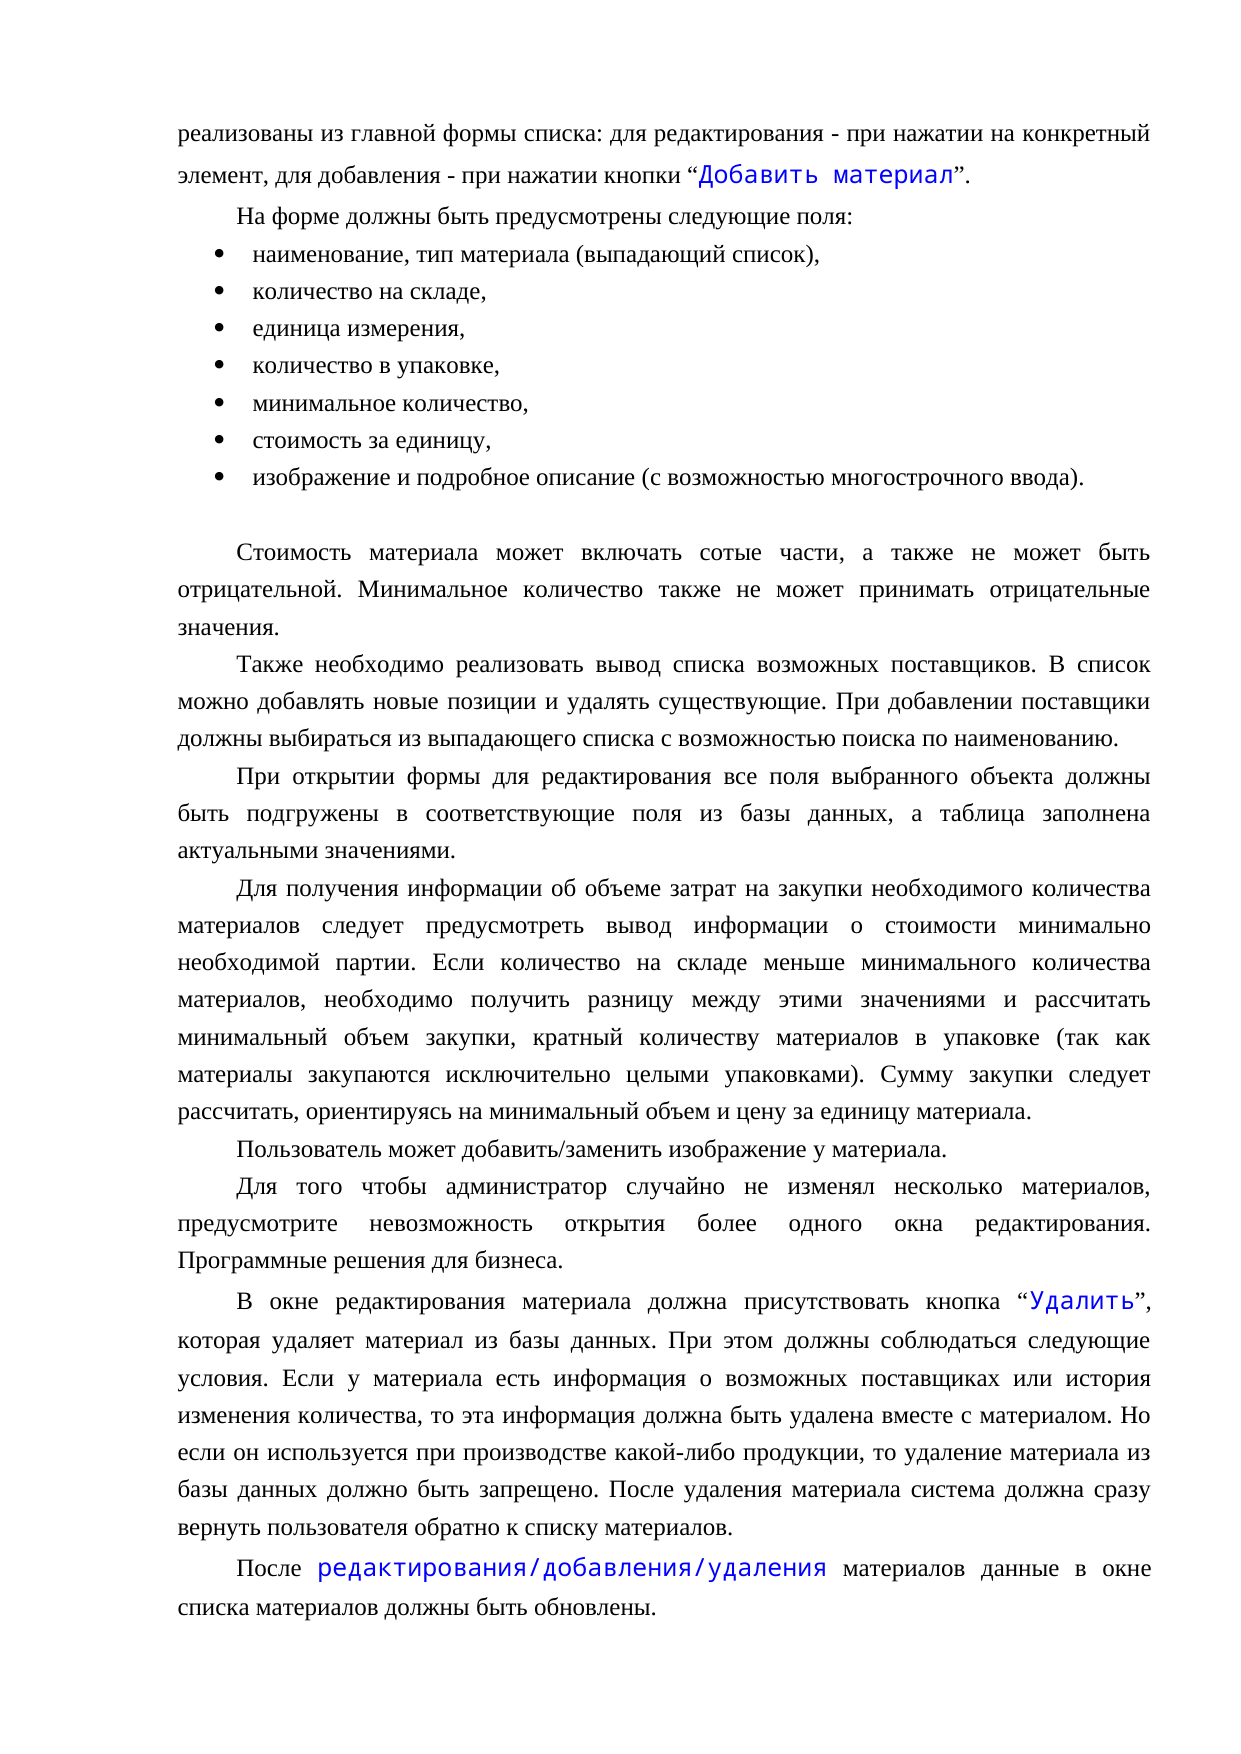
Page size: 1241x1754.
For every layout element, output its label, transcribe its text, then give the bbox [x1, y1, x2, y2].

text Для того чтобы администратор случайно не изменял несколько материалов, предусмотрите невозможность открытия более одного окна редактирования. Программные решения для бизнеса. [177, 1171, 1152, 1274]
list количество в упаковке, [215, 351, 1152, 379]
text Также необходимо реализовать вывод списка возможных поставщиков. В список можно добавлять новые позиции и удалять существующие. При добавлении поставщики должны выбираться из выпадающего списка с возможностью поиска по наименованию. [177, 649, 1152, 752]
text В окне редактирования материала должна присутствовать кнопка “Удалить”, которая удаляет материал из базы данных. При этом должны соблюдаться следующие условия. Если у материала есть информация о возможных поставщиках или история изменения количества, то эта информация должна быть удалена вместе с материалом. Но если он используется при производстве какой-либо продукции, то удаление материала из базы данных должно быть запрещено. После удаления материала система должна сразу вернуть пользователя обратно к списку материалов. [177, 1283, 1152, 1541]
list количество на складе, [215, 276, 1152, 305]
text Для получения информации об объеме затрат на закупки необходимого количества материалов следует предусмотреть вывод информации о стоимости минимально необходимой партии. Если количество на складе меньше минимального количества материалов, необходимо получить разницу между этими значениями и рассчитать минимальный объем закупки, кратный количеству материалов в упаковке (так как материалы закупаются исключительно целыми упаковками). Сумму закупки следует рассчитать, ориентируясь на минимальный объем и цену за единицу материала. [177, 873, 1152, 1125]
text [177, 118, 1152, 191]
text Стоимость материала может включать сотые части, а также не может быть отрицательной. Минимальное количество также не может принимать отрицательные значения. [177, 537, 1152, 640]
list стоимость за единицу, [215, 425, 1152, 454]
text При открытии формы для редактирования все поля выбранного объекта должны быть подгружены в соответствующие поля из базы данных, а таблица заполнена актуальными значениями. [177, 761, 1152, 864]
text Пользователь может добавить/заменить изображение у материала. [177, 1134, 1152, 1162]
list наименование, тип материала (выпадающий список), [215, 239, 1152, 267]
list единица измерения, [215, 313, 1152, 342]
list изображение и подробное описание (с возможностью многострочного ввода). [215, 462, 1152, 491]
list минимальное количество, [215, 388, 1152, 417]
text После редактирования/добавления/удаления материалов данные в окне списка материалов должны быть обновлены. [177, 1549, 1152, 1621]
text На форме должны быть предусмотрены следующие поля: [177, 201, 1152, 230]
